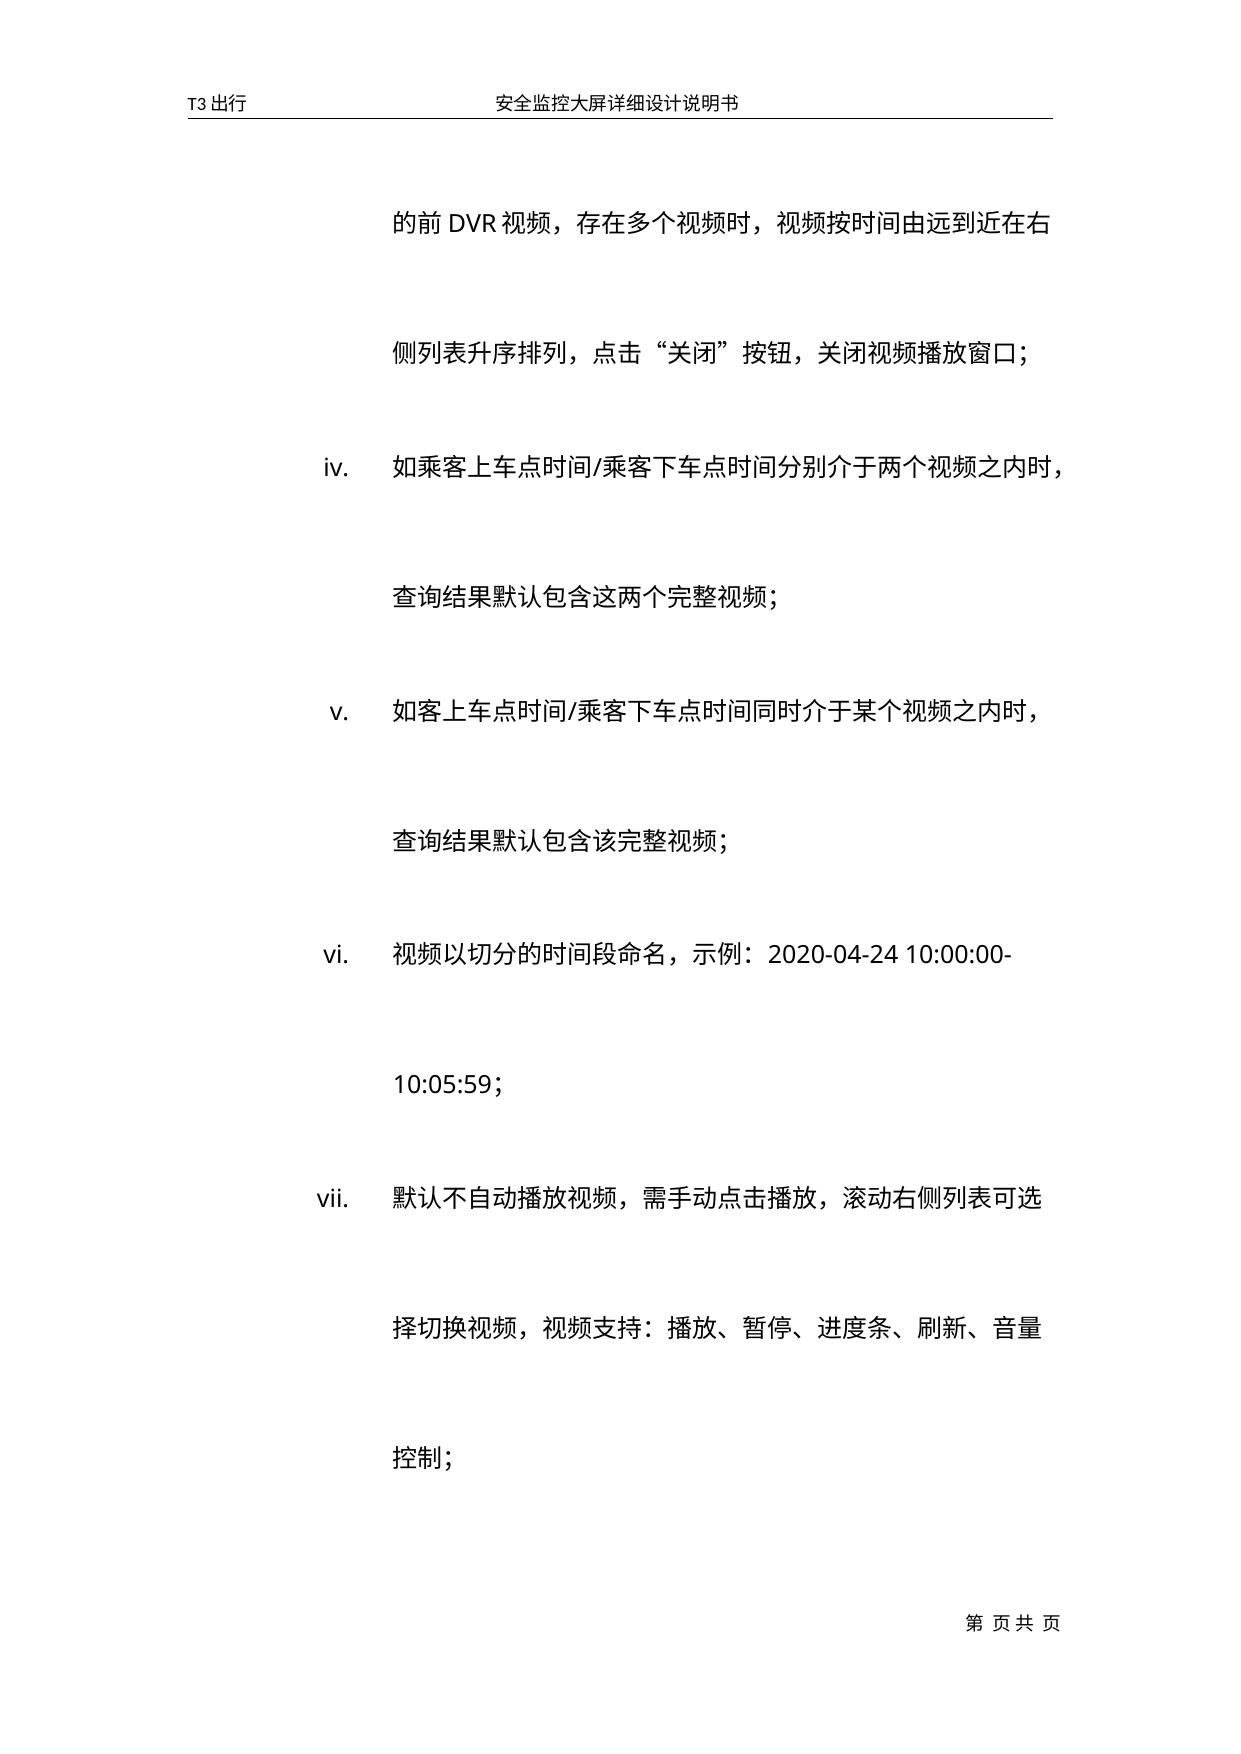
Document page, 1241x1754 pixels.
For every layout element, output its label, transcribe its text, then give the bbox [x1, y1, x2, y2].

list 默认不自动播放视频，需手动点击播放，滚动右侧列表可选择切换视频，视频支持：播放、暂停、进度条、刷新、音量控制； [349, 1164, 1053, 1489]
list 如客上车点时间/乘客下车点时间同时介于某个视频之内时，查询结果默认包含该完整视频； [349, 677, 1053, 872]
list 如乘客上车点时间/乘客下车点时间分别介于两个视频之内时，查询结果默认包含这两个完整视频； [349, 433, 1053, 628]
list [349, 189, 1053, 384]
list 视频以切分的时间段命名，示例：2020-04-24 10:00:00-10:05:59； [349, 920, 1053, 1115]
